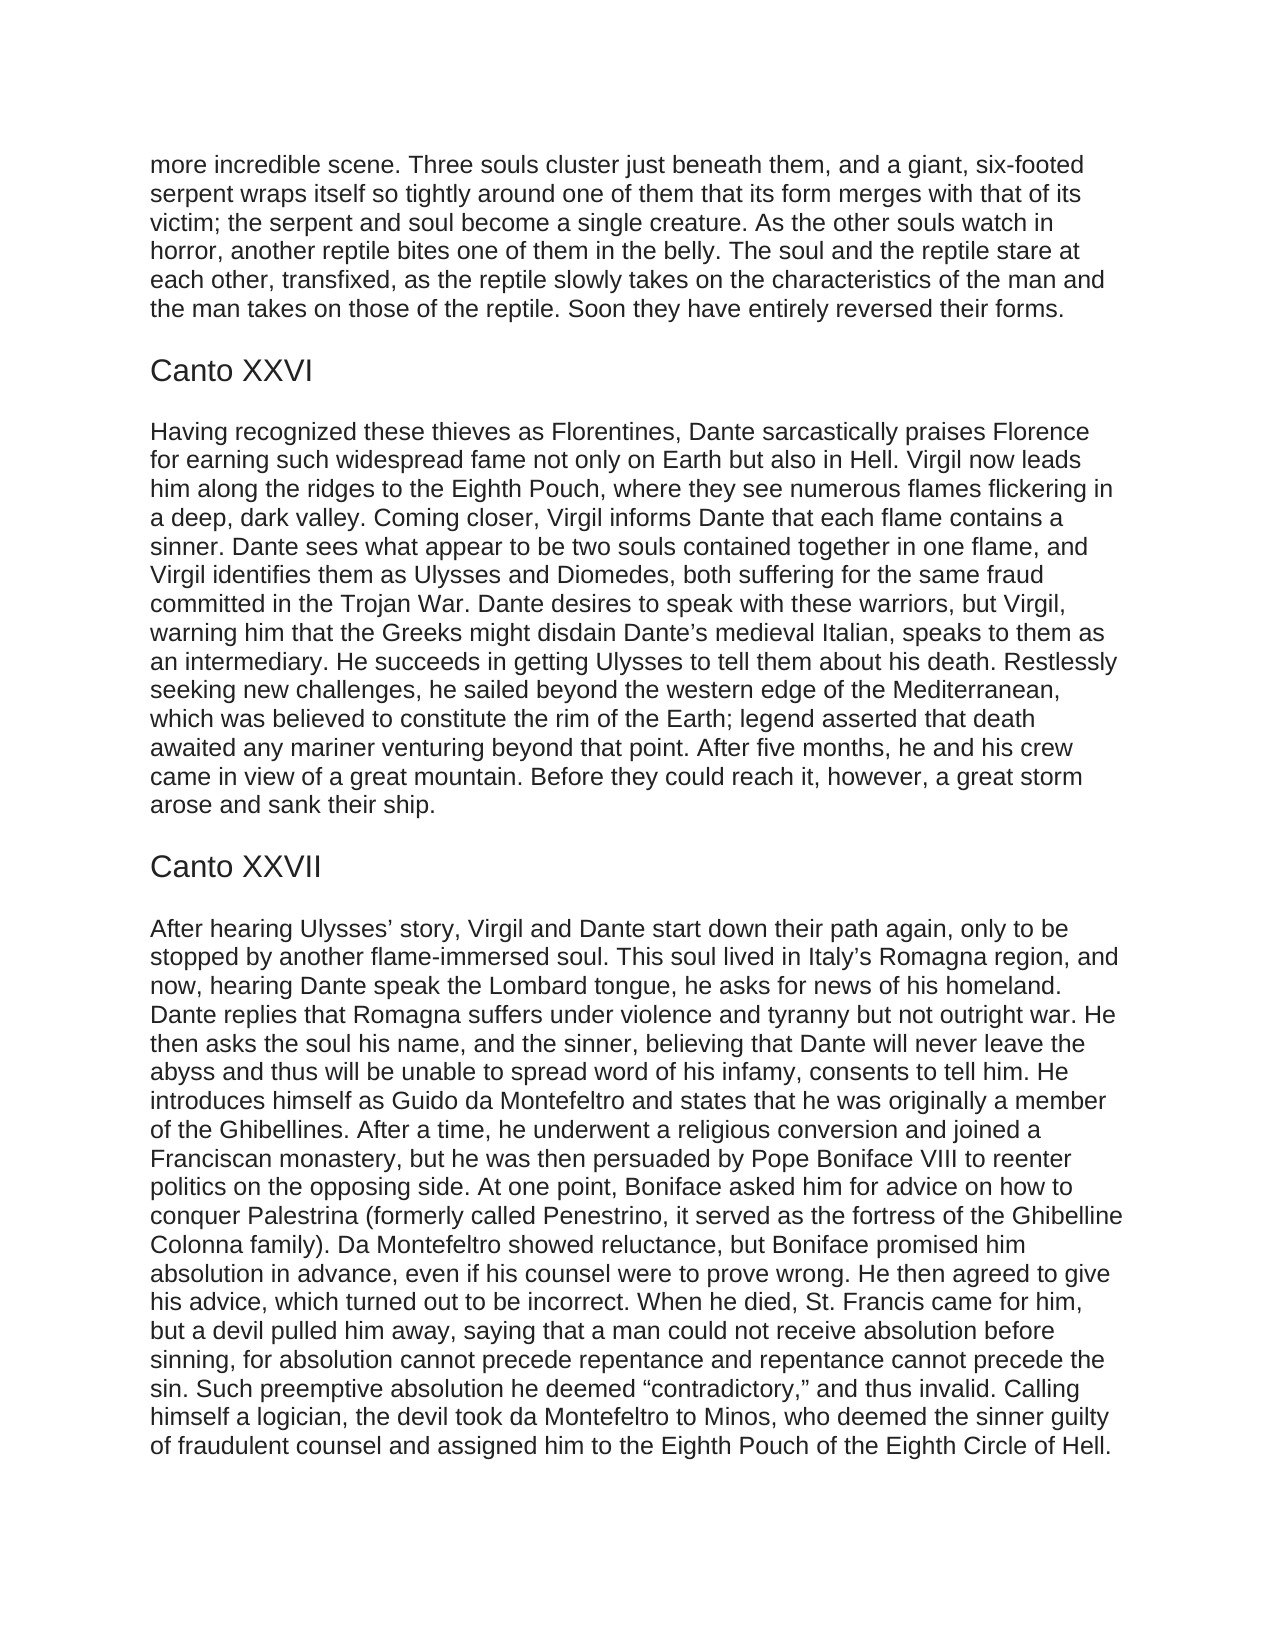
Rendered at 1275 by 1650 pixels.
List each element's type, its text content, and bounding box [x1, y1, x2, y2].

text Having recognized these thieves as Florentines, Dante sarcastically praises Florence for earning such widespread fame not only on Earth but also in Hell. Virgil now leads him along the ridges to the Eighth Pouch, where they see numerous flames flickering in a deep, dark valley. Coming closer, Virgil informs Dante that each flame contains a sinner. Dante sees what appear to be two souls contained together in one flame, and Virgil identifies them as Ulysses and Diomedes, both suffering for the same fraud committed in the Trojan War. Dante desires to speak with these warriors, but Virgil, warning him that the Greeks might disdain Dante’s medieval Italian, speaks to them as an intermediary. He succeeds in getting Ulysses to tell them about his death. Restlessly seeking new challenges, he sailed beyond the western edge of the Mediterranean, which was believed to constitute the rim of the Earth; legend asserted that death awaited any mariner venturing beyond that point. After five months, he and his crew came in view of a great mountain. Before they could reach it, however, a great storm arose and sank their ship. [150, 417, 1125, 819]
text Canto XXVI [150, 352, 1125, 388]
text Canto XXVII [150, 848, 1125, 884]
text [150, 150, 1125, 322]
text After hearing Ulysses’ story, Virgil and Dante start down their path again, only to be stopped by another flame-immersed soul. This soul lived in Italy’s Romagna region, and now, hearing Dante speak the Lombard tongue, he asks for news of his homeland. Dante replies that Romagna suffers under violence and tyranny but not outright war. He then asks the soul his name, and the sinner, believing that Dante will never leave the abyss and thus will be unable to spread word of his infamy, consents to tell him. He introduces himself as Guido da Montefeltro and states that he was originally a member of the Ghibellines. After a time, he underwent a religious conversion and joined a Franciscan monastery, but he was then persuaded by Pope Boniface VIII to reenter politics on the opposing side. At one point, Boniface asked him for advice on how to conquer Palestrina (formerly called Penestrino, it served as the fortress of the Ghibelline Colonna family). Da Montefeltro showed reluctance, but Boniface promised him absolution in advance, even if his counsel were to prove wrong. He then agreed to give his advice, which turned out to be incorrect. When he died, St. Francis came for him, but a devil pulled him away, saying that a man could not receive absolution before sinning, for absolution cannot precede repentance and repentance cannot precede the sin. Such preemptive absolution he deemed “contradictory,” and thus invalid. Calling himself a logician, the devil took da Montefeltro to Minos, who deemed the sinner guilty of fraudulent counsel and assigned him to the Eighth Pouch of the Eighth Circle of Hell. [150, 913, 1125, 1460]
